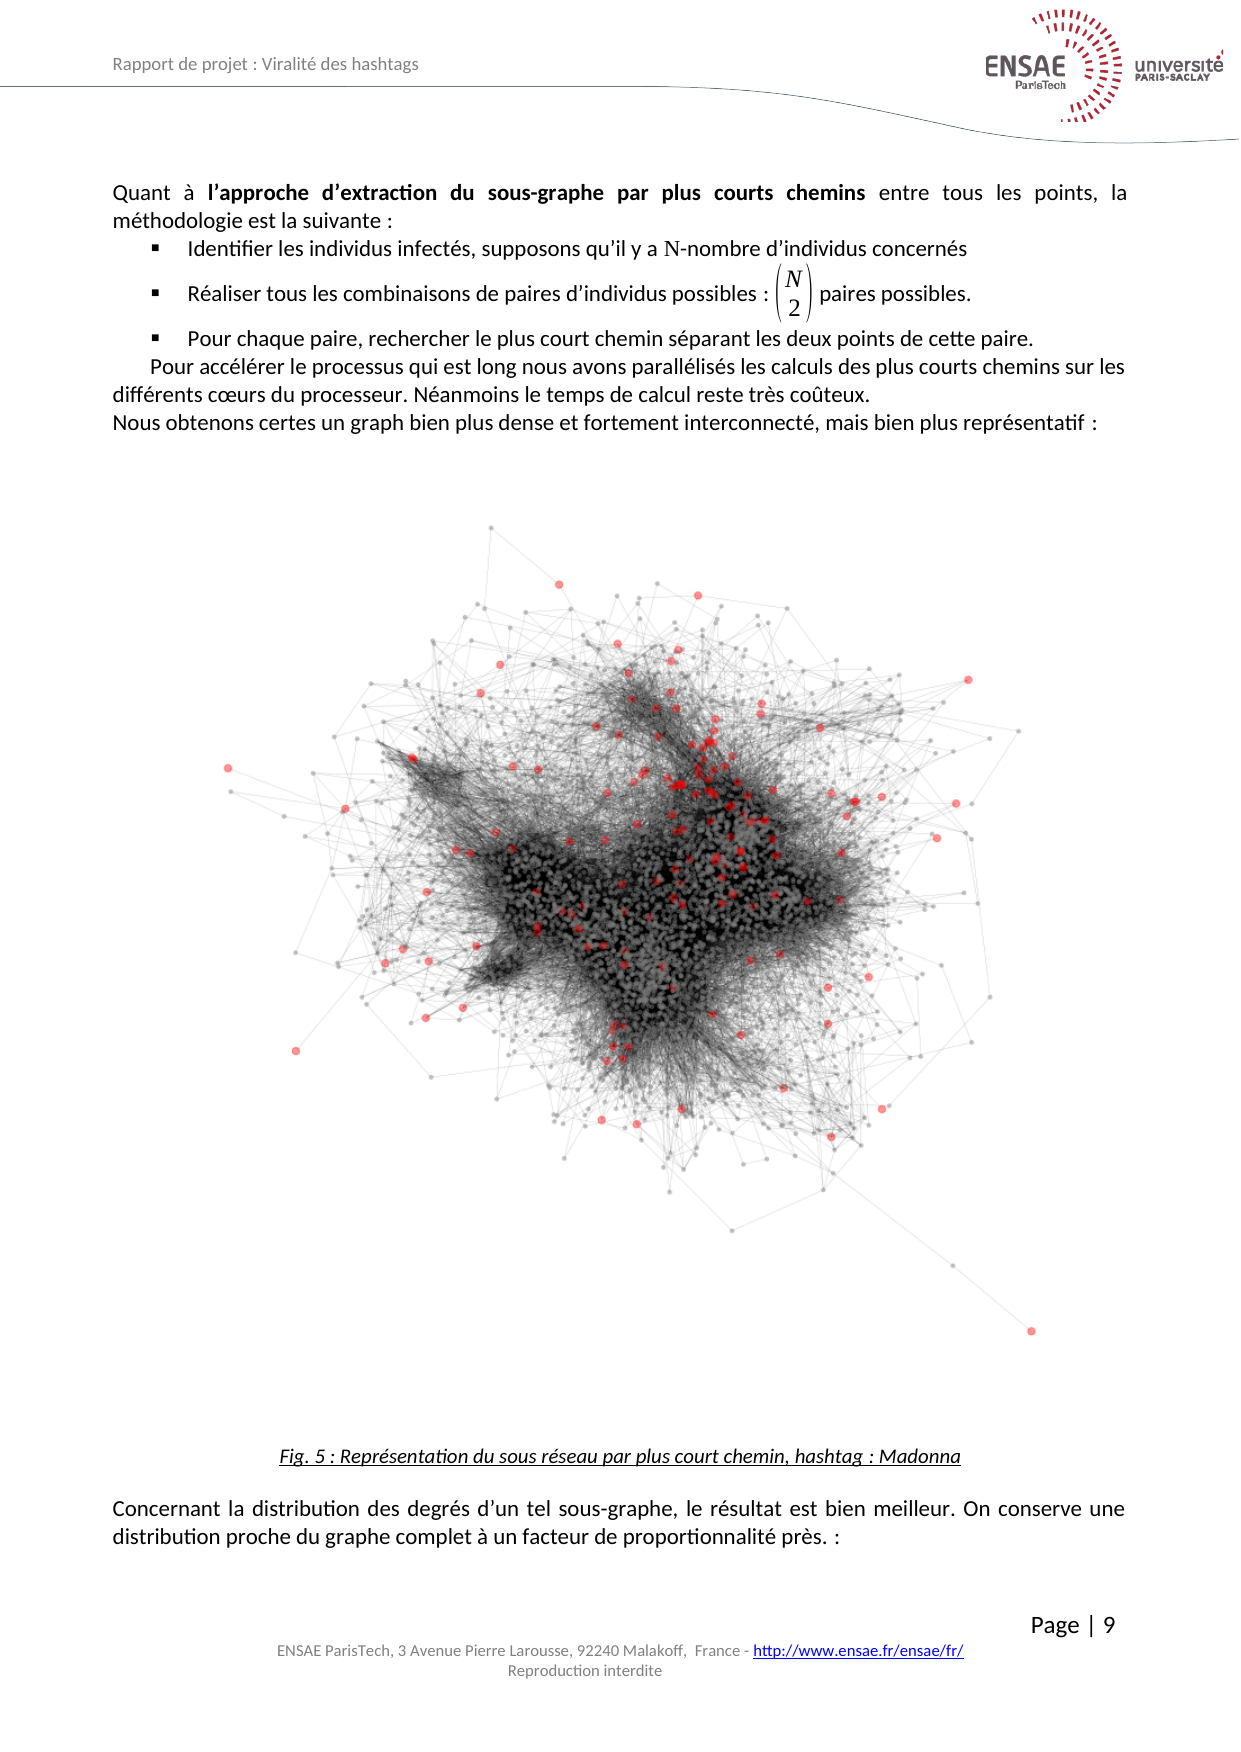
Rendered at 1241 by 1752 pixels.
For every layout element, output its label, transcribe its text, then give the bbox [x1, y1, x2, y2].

text Pour accélérer le processus qui est long nous avons parallélisés les calculs des plus courts chemins sur les différents cœurs du processeur. Néanmoins le temps de calcul reste très coûteux. [112, 352, 1128, 408]
list Réaliser tous les combinaisons de paires d’individus possibles : paires possibles. [150, 262, 1128, 324]
list Identifier les individus infectés, supposons qu’il y a N-nombre d’individus concernés [150, 234, 1128, 262]
text Quant à l’approche d’extraction du sous-graphe par plus courts chemins entre tous les points, la méthodologie est la suivante : [112, 178, 1128, 234]
text Concernant la distribution des degrés d’un tel sous-graphe, le résultat est bien meilleur. On conserve une distribution proche du graphe complet à un facteur de proportionnalité près. : [112, 1494, 1128, 1550]
text Fig. 5 : Représentation du sous réseau par plus court chemin, hashtag : Madonna [112, 1443, 1128, 1468]
picture [112, 436, 1128, 1443]
list Pour chaque paire, rechercher le plus court chemin séparant les deux points de cette paire. [150, 324, 1128, 352]
picture [0, 9, 1239, 156]
text Nous obtenons certes un graph bien plus dense et fortement interconnecté, mais bien plus représentatif : [112, 408, 1128, 436]
